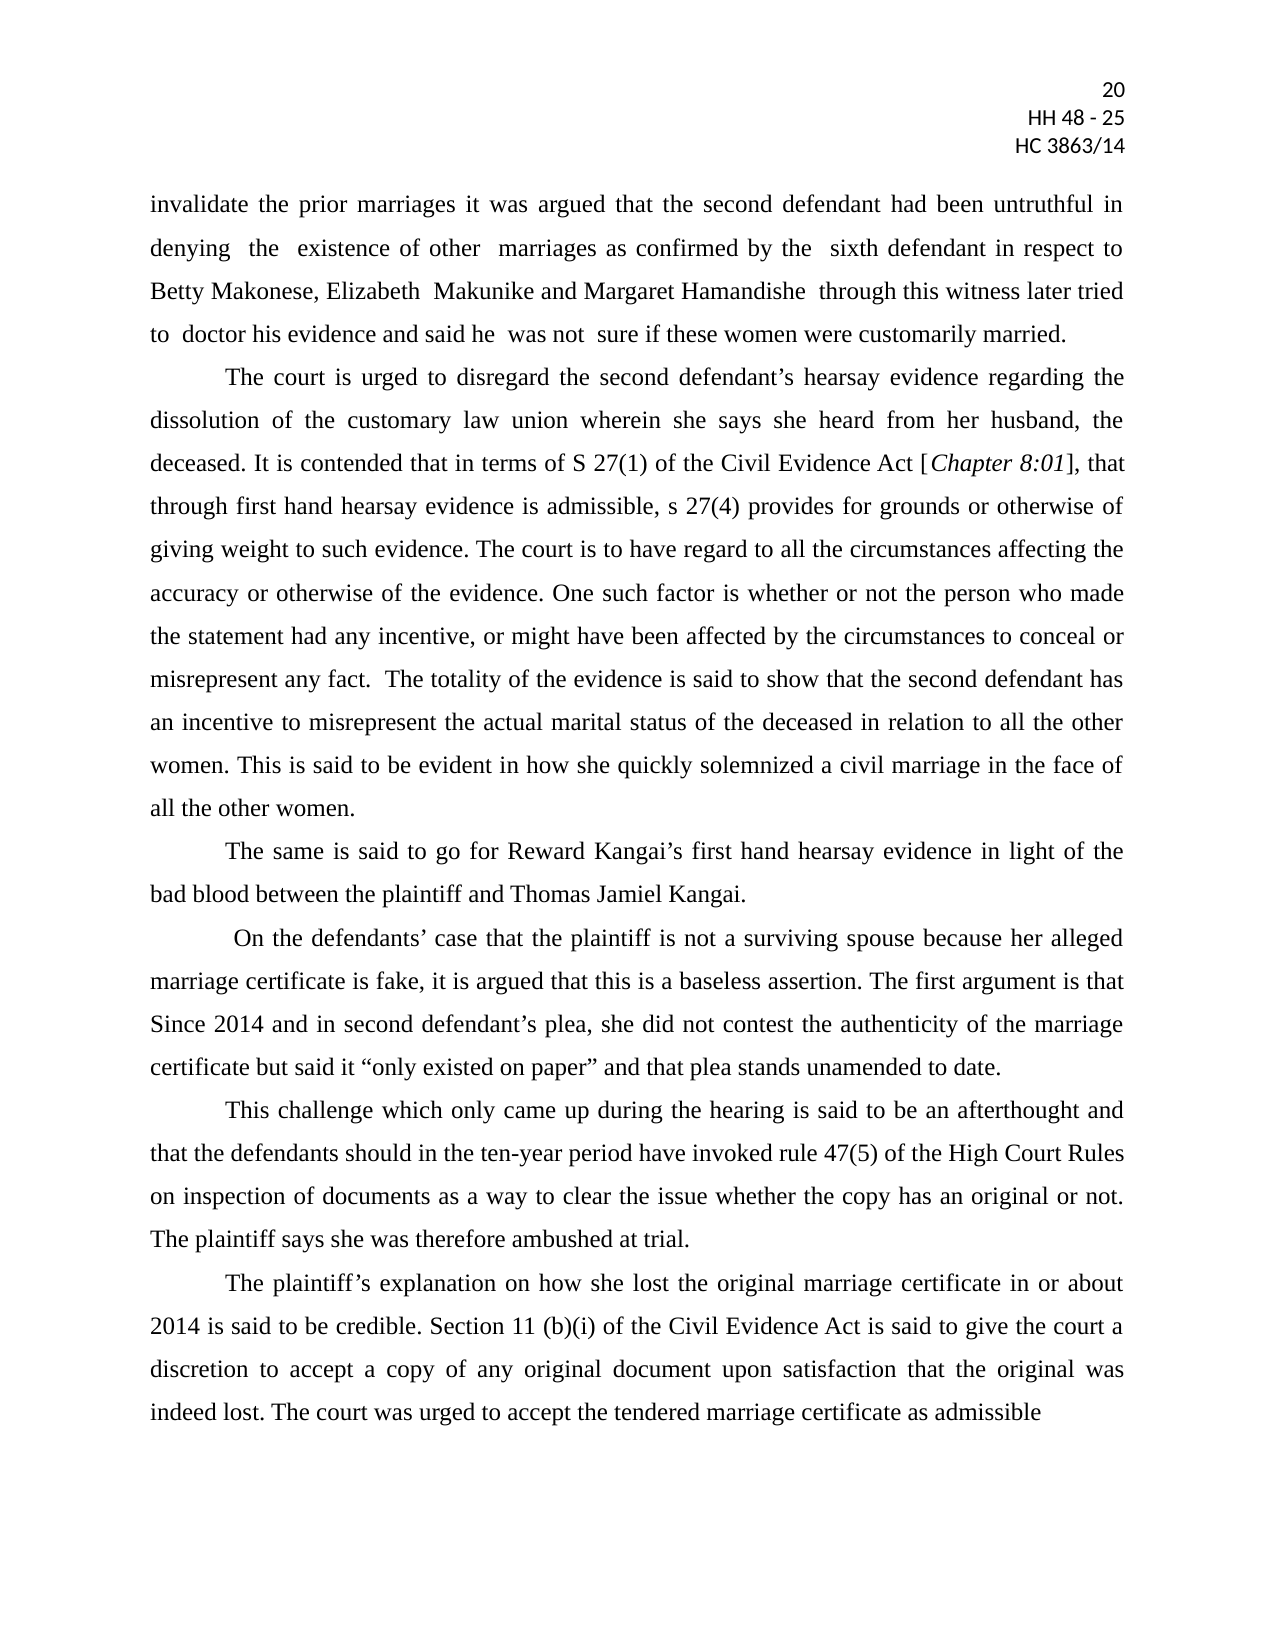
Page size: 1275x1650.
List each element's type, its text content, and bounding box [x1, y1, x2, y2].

list The court is urged to disregard the second defendant’s hearsay evidence regarding the dissolution of the customary law union wherein she says she heard from her husband, the deceased. It is contended that in terms of S 27(1) of the Civil Evidence Act [Chapter 8:01], that through first hand hearsay evidence is admissible, s 27(4) provides for grounds or otherwise of giving weight to such evidence. The court is to have regard to all the circumstances affecting the accuracy or otherwise of the evidence. One such factor is whether or not the person who made the statement had any incentive, or might have been affected by the circumstances to conceal or misrepresent any fact. The totality of the evidence is said to show that the second defendant has an incentive to misrepresent the actual marital status of the deceased in relation to all the other women. This is said to be evident in how she quickly solemnized a civil marriage in the face of all the other women. [150, 362, 1125, 822]
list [150, 189, 1125, 348]
list This challenge which only came up during the hearing is said to be an afterthought and that the defendants should in the ten-year period have invoked rule 47(5) of the High Court Rules on inspection of documents as a way to clear the issue whether the copy has an original or not. The plaintiff says she was therefore ambushed at trial. [150, 1095, 1125, 1253]
list The same is said to go for Reward Kangai’s first hand hearsay evidence in light of the bad blood between the plaintiff and Thomas Jamiel Kangai. [150, 836, 1125, 908]
list The plaintiff’s explanation on how she lost the original marriage certificate in or about 2014 is said to be credible. Section 11 (b)(i) of the Civil Evidence Act is said to give the court a discretion to accept a copy of any original document upon satisfaction that the original was indeed lost. The court was urged to accept the tendered marriage certificate as admissible [150, 1268, 1125, 1426]
list On the defendants’ case that the plaintiff is not a surviving spouse because her alleged marriage certificate is fake, it is argued that this is a baseless assertion. The first argument is that Since 2014 and in second defendant’s plea, she did not contest the authenticity of the marriage certificate but said it “only existed on paper” and that plea stands unamended to date. [150, 923, 1125, 1081]
